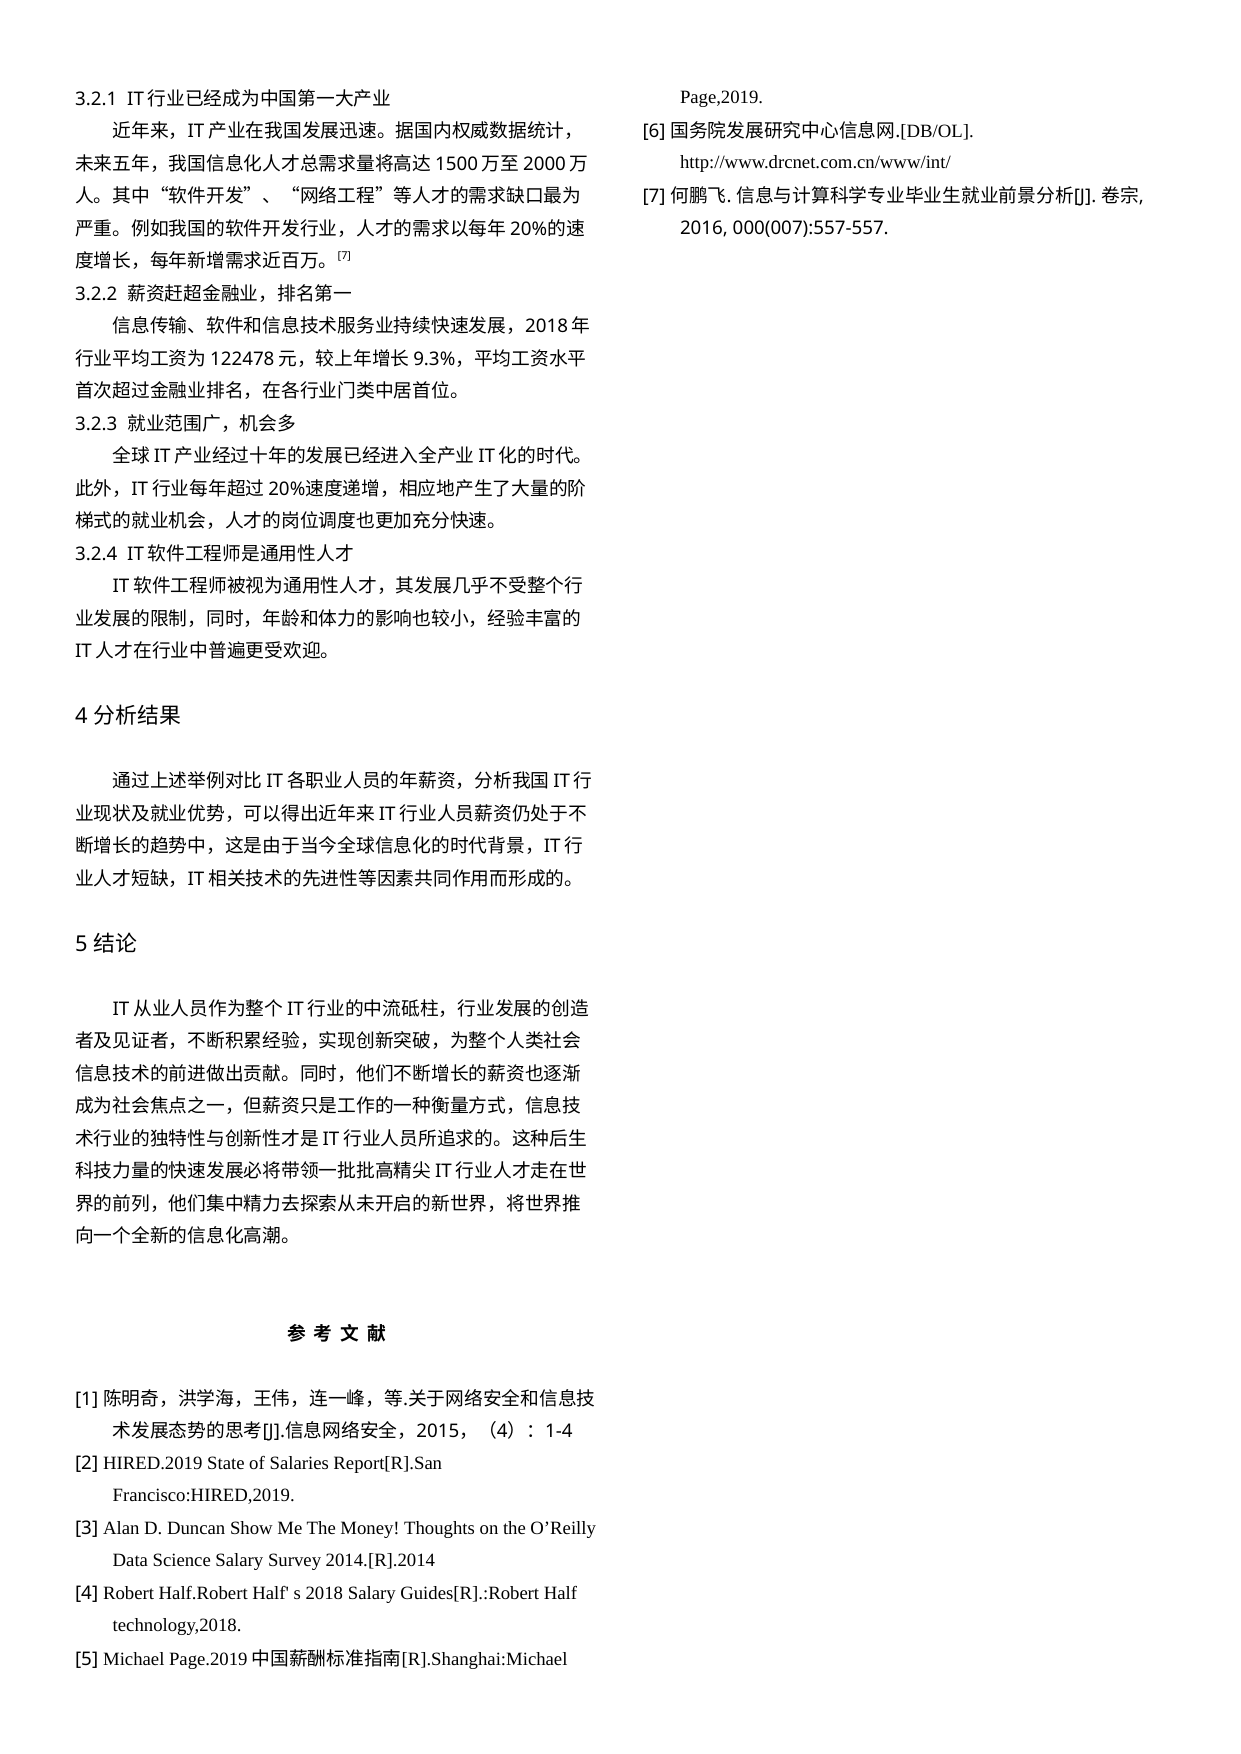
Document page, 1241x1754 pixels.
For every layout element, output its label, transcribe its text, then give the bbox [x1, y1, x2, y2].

text 4 分析结果 [75, 698, 598, 731]
text [5] Michael Page.2019中国薪酬标准指南[R].Shanghai:Michael Page,2019. [642, 81, 1165, 113]
text [3] Alan D. Duncan Show Me The Money! Thoughts on the O’Reilly Data Science Salary Survey 2014.[R].2014 [75, 1511, 598, 1576]
text [2] HIRED.2019 State of Salaries Report[R].San Francisco:HIRED,2019. [75, 1446, 598, 1511]
text [7] 何鹏飞. 信息与计算科学专业毕业生就业前景分析[J]. 卷宗, 2016, 000(007):557-557. [642, 178, 1165, 243]
text [6] 国务院发展研究中心信息网.[DB/OL]. http://www.drcnet.com.cn/www/int/ [642, 113, 1165, 178]
text IT软件工程师被视为通用性人才，其发展几乎不受整个行业发展的限制，同时，年龄和体力的影响也较小，经验丰富的IT人才在行业中普遍更受欢迎。 [75, 568, 598, 666]
text 5 结论 [75, 926, 598, 958]
text 3.2.4 IT软件工程师是通用性人才 [75, 536, 598, 568]
text 3.2.2 薪资赶超金融业，排名第一 [75, 276, 598, 308]
text [1] 陈明奇，洪学海，王伟，连一峰，等.关于网络安全和信息技术发展态势的思考[J].信息网络安全，2015，（4）：1-4 [75, 1381, 598, 1446]
text 近年来，IT产业在我国发展迅速。据国内权威数据统计，未来五年，我国信息化人才总需求量将高达1500万至2000万人。其中“软件开发”、“网络工程”等人才的需求缺口最为严重。例如我国的软件开发行业，人才的需求以每年20%的速度增长，每年新增需求近百万。[7] [75, 113, 598, 276]
text [5] Michael Page.2019中国薪酬标准指南[R].Shanghai:Michael Page,2019. [75, 1641, 598, 1673]
text 3.2.1 IT行业已经成为中国第一大产业 [75, 81, 598, 113]
text 全球IT产业经过十年的发展已经进入全产业IT化的时代。此外，IT行业每年超过20%速度递增，相应地产生了大量的阶梯式的就业机会，人才的岗位调度也更加充分快速。 [75, 438, 598, 536]
text 3.2.3 就业范围广，机会多 [75, 406, 598, 438]
text 通过上述举例对比IT各职业人员的年薪资，分析我国IT行业现状及就业优势，可以得出近年来IT行业人员薪资仍处于不断增长的趋势中，这是由于当今全球信息化的时代背景，IT行业人才短缺，IT相关技术的先进性等因素共同作用而形成的。 [75, 763, 598, 893]
text 参考文献 [75, 1316, 598, 1348]
text [4] Robert Half.Robert Half' s 2018 Salary Guides[R].:Robert Half technology,2018. [75, 1576, 598, 1641]
text IT从业人员作为整个IT行业的中流砥柱，行业发展的创造者及见证者，不断积累经验，实现创新突破，为整个人类社会信息技术的前进做出贡献。同时，他们不断增长的薪资也逐渐成为社会焦点之一，但薪资只是工作的一种衡量方式，信息技术行业的独特性与创新性才是IT行业人员所追求的。这种后生科技力量的快速发展必将带领一批批高精尖IT行业人才走在世界的前列，他们集中精力去探索从未开启的新世界，将世界推向一个全新的信息化高潮。 [75, 991, 598, 1251]
text 信息传输、软件和信息技术服务业持续快速发展，2018年行业平均工资为122478元，较上年增长9.3%，平均工资水平首次超过金融业排名，在各行业门类中居首位。 [75, 308, 598, 406]
